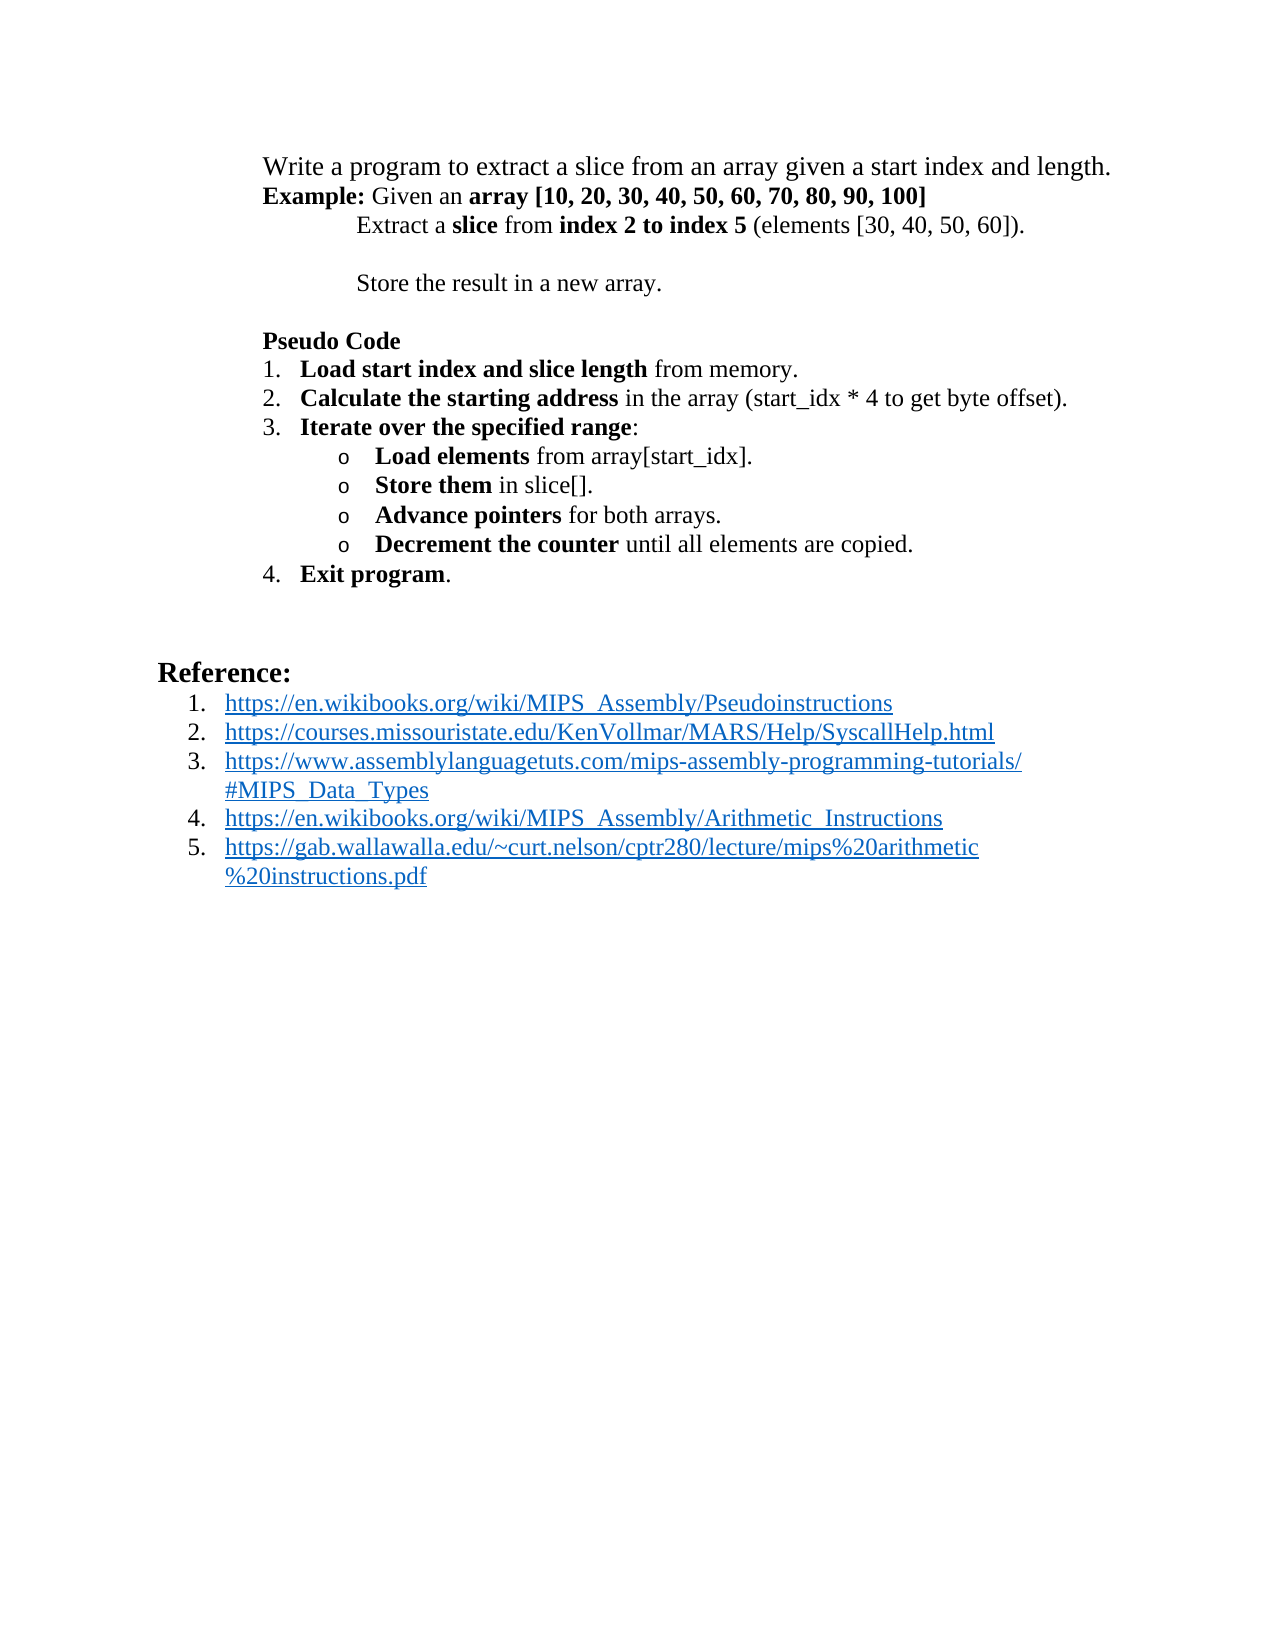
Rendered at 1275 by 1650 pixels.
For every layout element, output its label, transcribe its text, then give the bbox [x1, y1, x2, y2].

list Exit program. [262, 559, 1125, 588]
list Example: Given an array [10, 20, 30, 40, 50, 60, 70, 80, 90, 100] [262, 181, 1125, 210]
text Reference: [150, 655, 1125, 688]
list Store them in slice[]. [337, 470, 1125, 500]
list Decrement the counter until all elements are copied. [337, 529, 1125, 559]
list Extract a slice from index 2 to index 5 (elements [30, 40, 50, 60]). [337, 210, 1125, 239]
list Load elements from array[start_idx]. [337, 441, 1125, 470]
list Load start index and slice length from memory. [262, 354, 1125, 383]
list Calculate the starting address in the array (start_idx * 4 to get byte offset). [262, 383, 1125, 412]
list https://www.assemblylanguagetuts.com/mips-assembly-programming-tutorials/#MIPS_Data_Types [187, 746, 1125, 803]
list https://gab.wallawalla.edu/~curt.nelson/cptr280/lecture/mips%20arithmetic%20instructions.pdf [187, 832, 1125, 890]
list https://courses.missouristate.edu/KenVollmar/MARS/Help/SyscallHelp.html [187, 717, 1125, 746]
list Pseudo Code [262, 326, 1125, 354]
list Advance pointers for both arrays. [337, 500, 1125, 529]
list Iterate over the specified range: [262, 412, 1125, 441]
list Write a program to extract a slice from an array given a start index and length. [262, 150, 1125, 181]
list https://en.wikibooks.org/wiki/MIPS_Assembly/Arithmetic_Instructions [187, 803, 1125, 832]
list https://en.wikibooks.org/wiki/MIPS_Assembly/Pseudoinstructions [187, 688, 1125, 717]
text Store the result in a new array. [150, 268, 1125, 297]
